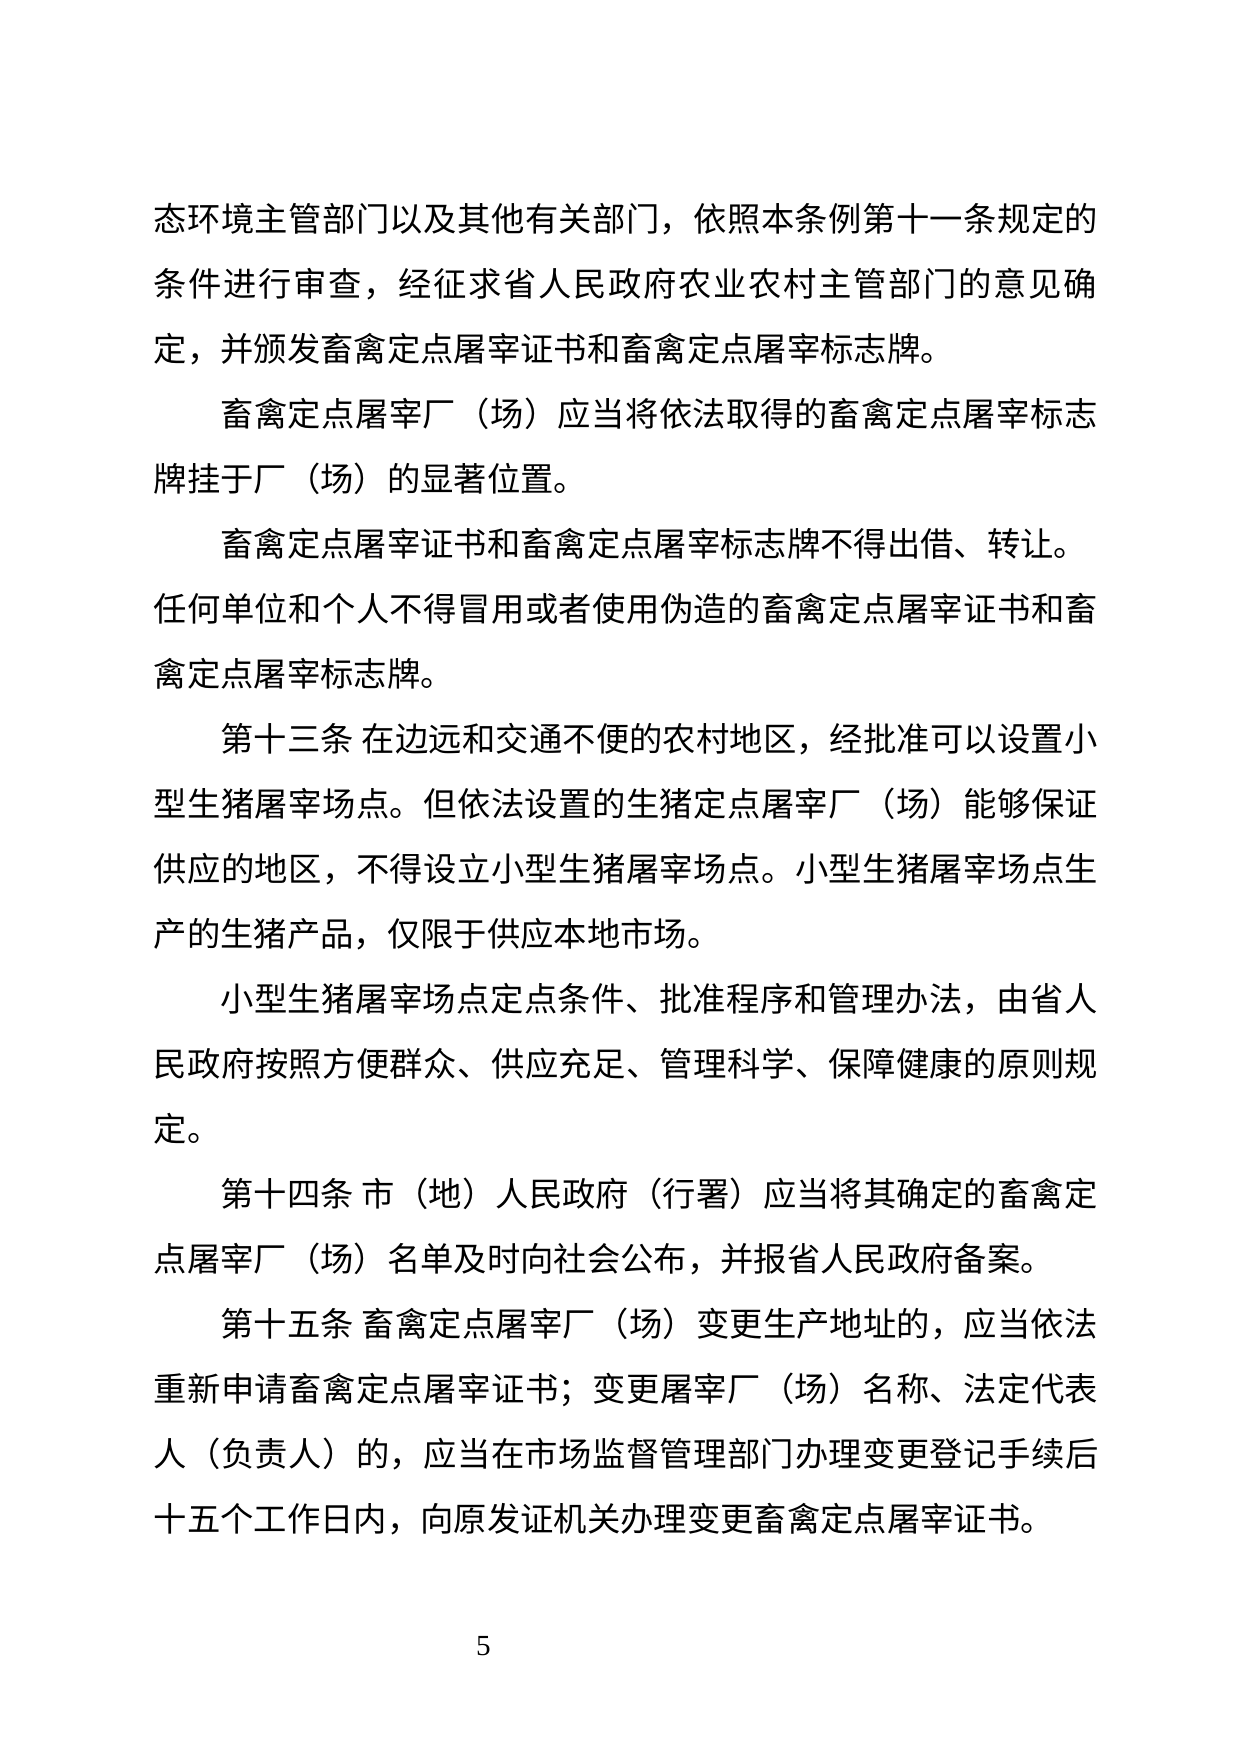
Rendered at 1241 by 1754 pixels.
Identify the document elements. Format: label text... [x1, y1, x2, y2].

text 第十三条 在边远和交通不便的农村地区，经批准可以设置小型生猪屠宰场点。但依法设置的生猪定点屠宰厂（场）能够保证供应的地区，不得设立小型生猪屠宰场点。小型生猪屠宰场点生产的生猪产品，仅限于供应本地市场。 [153, 704, 1098, 964]
text 第十五条 畜禽定点屠宰厂（场）变更生产地址的，应当依法重新申请畜禽定点屠宰证书；变更屠宰厂（场）名称、法定代表人（负责人）的，应当在市场监督管理部门办理变更登记手续后十五个工作日内，向原发证机关办理变更畜禽定点屠宰证书。 [153, 1289, 1098, 1549]
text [153, 184, 1098, 379]
text 任何单位和个人不得冒用或者使用伪造的畜禽定点屠宰证书和畜禽定点屠宰标志牌。 [153, 574, 1098, 704]
text 第十四条 市（地）人民政府（行署）应当将其确定的畜禽定点屠宰厂（场）名单及时向社会公布，并报省人民政府备案。 [153, 1159, 1098, 1289]
text 畜禽定点屠宰厂（场）应当将依法取得的畜禽定点屠宰标志牌挂于厂（场）的显著位置。 [153, 379, 1098, 509]
text 小型生猪屠宰场点定点条件、批准程序和管理办法，由省人民政府按照方便群众、供应充足、管理科学、保障健康的原则规定。 [153, 964, 1098, 1159]
text 畜禽定点屠宰证书和畜禽定点屠宰标志牌不得出借、转让。 [153, 509, 1098, 574]
